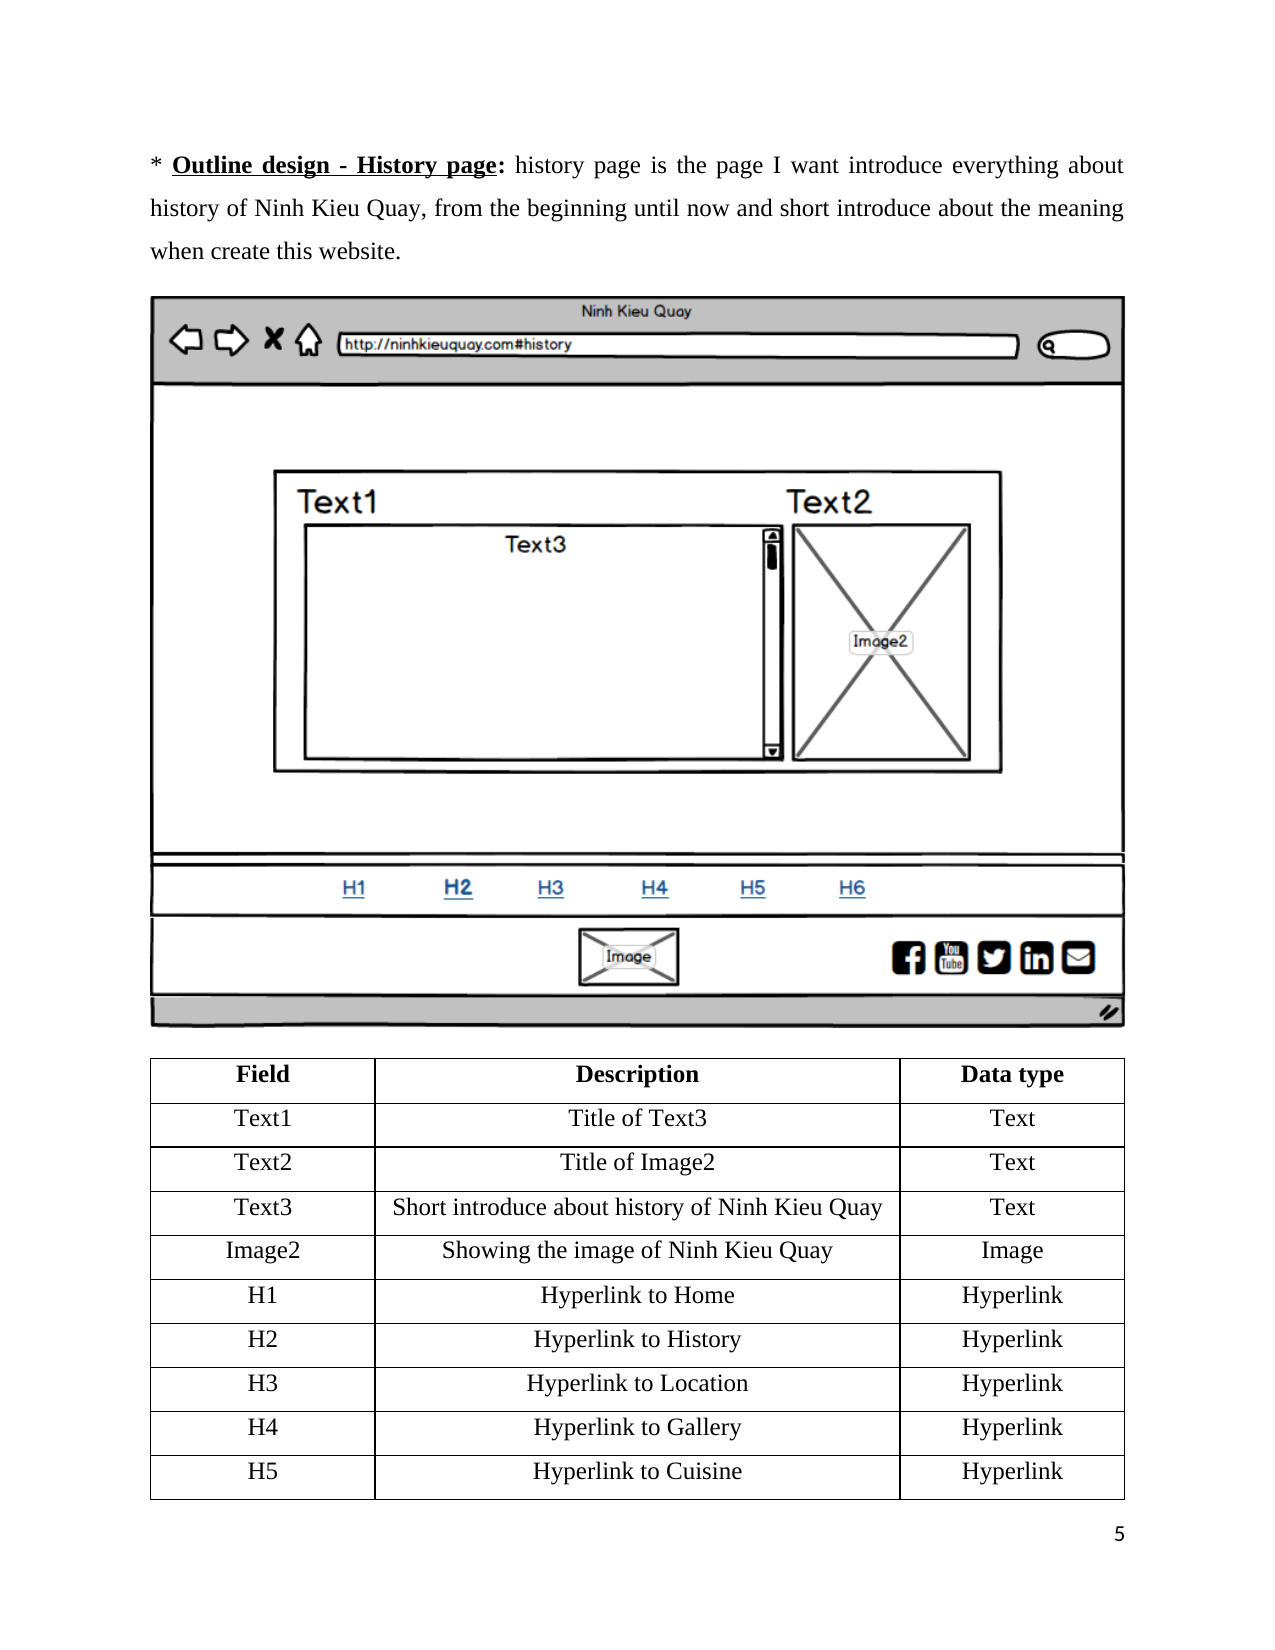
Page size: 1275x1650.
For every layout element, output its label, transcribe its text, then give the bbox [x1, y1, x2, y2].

table_cell Showing the image of Ninh Kieu Quay [376, 1236, 899, 1279]
table_cell H1 [151, 1280, 374, 1323]
table_cell H5 [151, 1456, 374, 1499]
table_cell Text [901, 1192, 1124, 1234]
table_cell Title of Text3 [376, 1104, 899, 1146]
table_cell Hyperlink [901, 1324, 1124, 1367]
table_cell Text [901, 1104, 1124, 1146]
table_header Data type [901, 1059, 1124, 1102]
table_cell Image [901, 1236, 1124, 1279]
table_cell H2 [151, 1324, 374, 1367]
table_cell Text2 [151, 1148, 374, 1191]
table_cell Hyperlink to Gallery [376, 1412, 899, 1455]
table_cell Hyperlink [901, 1412, 1124, 1455]
table_cell Hyperlink to Location [376, 1368, 899, 1411]
table_cell Image2 [151, 1236, 374, 1279]
table_cell Hyperlink to History [376, 1324, 899, 1367]
text * Outline design - History page: history page is the page I want introduce everything about history of Ninh Kieu Quay, from the beginning until now and short introduce about the meaning when create this website. [150, 150, 1125, 265]
table_cell Title of Image2 [376, 1148, 899, 1191]
table_header Description [376, 1059, 899, 1102]
table_cell H3 [151, 1368, 374, 1411]
table_cell Hyperlink [901, 1368, 1124, 1411]
table_cell Text3 [151, 1192, 374, 1234]
table_cell Short introduce about history of Ninh Kieu Quay [376, 1192, 899, 1234]
table_cell Hyperlink [901, 1280, 1124, 1323]
table_cell Hyperlink to Home [376, 1280, 899, 1323]
table_cell Text1 [151, 1104, 374, 1146]
table_cell Text [901, 1148, 1124, 1191]
table_cell Hyperlink [901, 1456, 1124, 1499]
picture [150, 296, 1125, 1028]
table_cell H4 [151, 1412, 374, 1455]
table_header Field [151, 1059, 374, 1102]
table_cell Hyperlink to Cuisine [376, 1456, 899, 1499]
